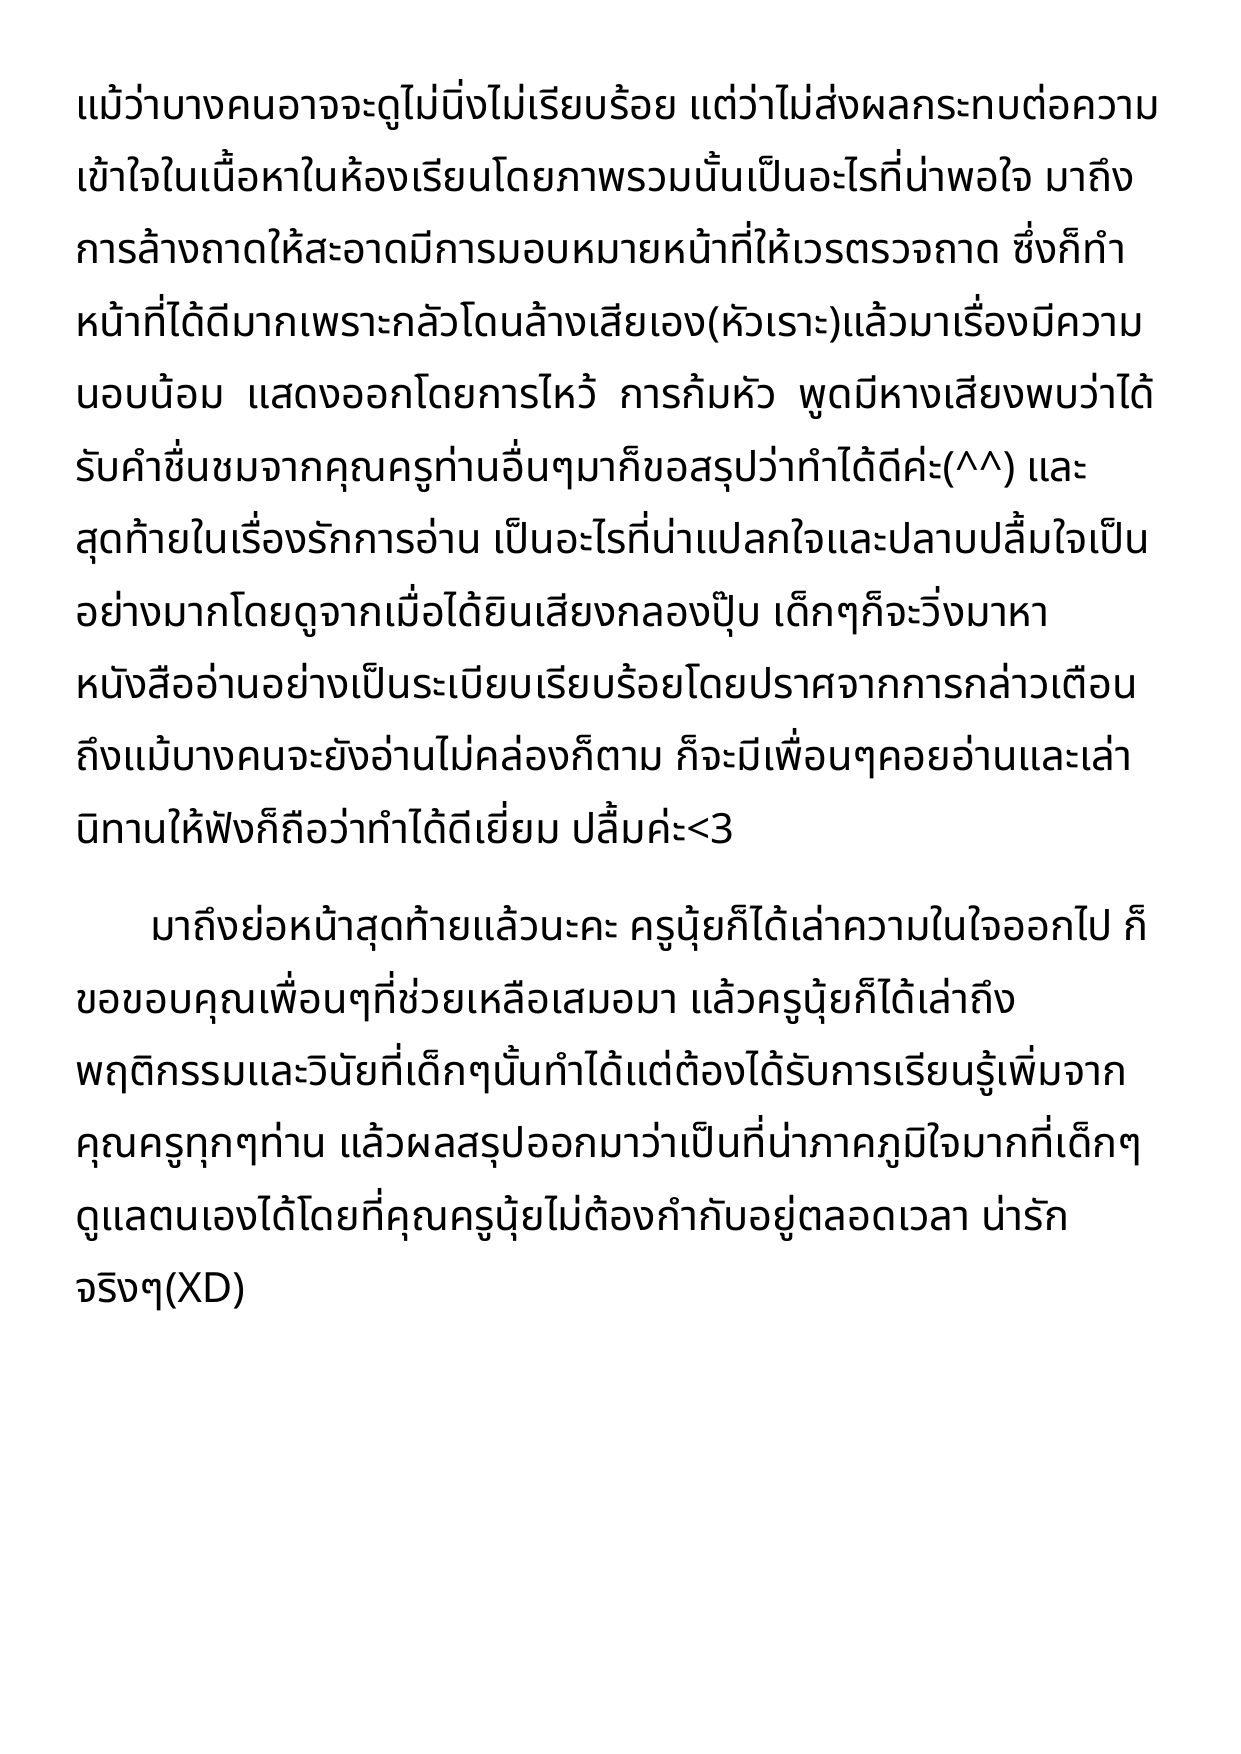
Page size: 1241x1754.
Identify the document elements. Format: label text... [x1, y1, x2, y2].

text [75, 75, 1165, 862]
text มาถึงย่อหน้าสุดท้ายแล้วนะคะ ครูนุ้ยก็ได้เล่าความในใจออกไป ก็ขอขอบคุณเพื่อนๆที่ช่วยเหลือเสมอมา แล้วครูนุ้ยก็ได้เล่าถึงพฤติกรรมและวินัยที่เด็กๆนั้นทำได้แต่ต้องได้รับการเรียนรู้เพิ่มจากคุณครูทุกๆท่าน แล้วผลสรุปออกมาว่าเป็นที่น่าภาคภูมิใจมากที่เด็กๆดูแลตนเองได้โดยที่คุณครูนุ้ยไม่ต้องกำกับอยู่ตลอดเวลา น่ารักจริงๆ(XD) [75, 897, 1165, 1321]
